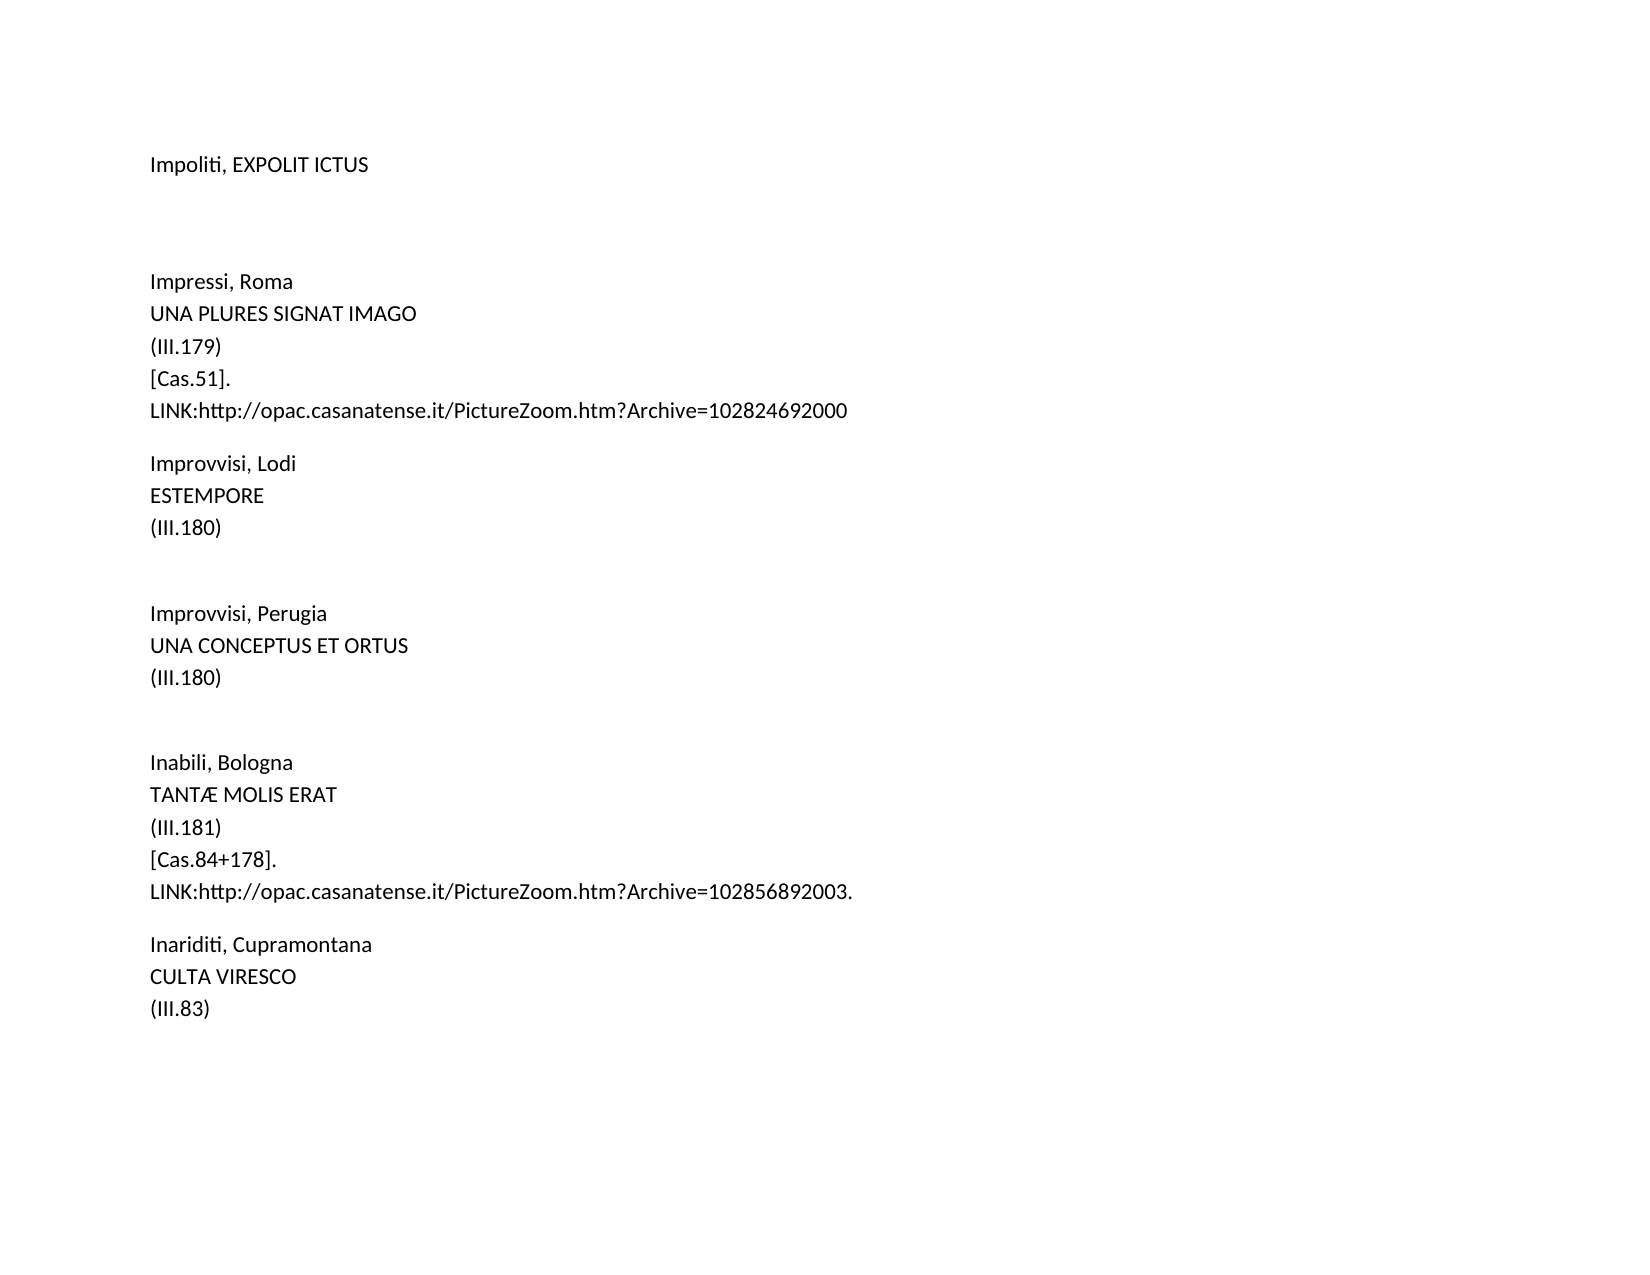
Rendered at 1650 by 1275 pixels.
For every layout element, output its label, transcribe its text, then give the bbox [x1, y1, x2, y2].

text Improvvisi, Perugia UNA CONCEPTUS ET ORTUS (III.180) [150, 599, 1500, 723]
text Improvvisi, Lodi ESTEMPORE (III.180) [150, 449, 1500, 574]
text Inariditi, Cupramontana CULTA VIRESCO (III.83) [150, 930, 1500, 1055]
text Inabili, Bologna TANTÆ MOLIS ERAT (III.181) [Cas.84+178]. LINK:http://opac.casanatense.it/PictureZoom.htm?Archive=102856892003. [150, 748, 1500, 905]
text Impressi, Roma UNA PLURES SIGNAT IMAGO (III.179) [Cas.51]. LINK:http://opac.casanatense.it/PictureZoom.htm?Archive=102824692000 [150, 267, 1500, 424]
text Impoliti, EXPOLIT ICTUS [150, 150, 1500, 242]
